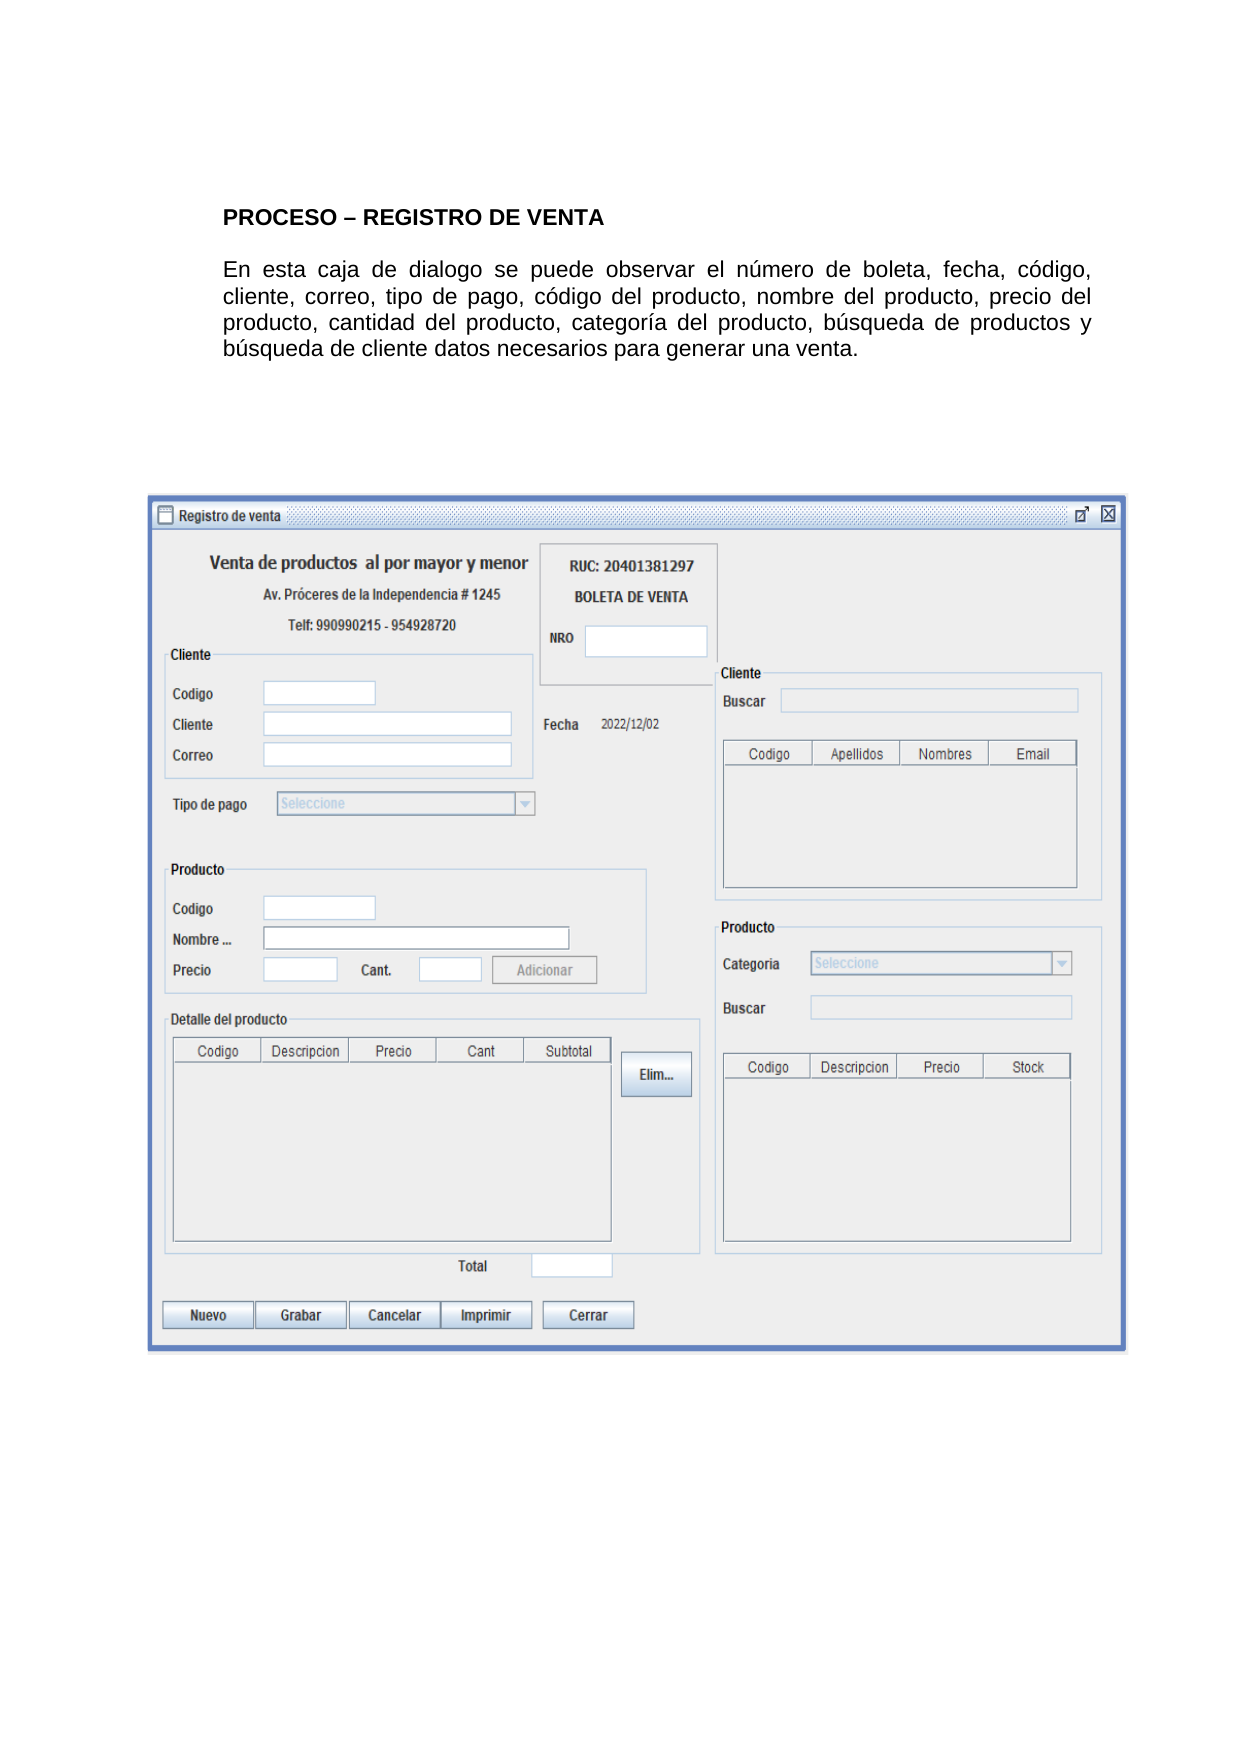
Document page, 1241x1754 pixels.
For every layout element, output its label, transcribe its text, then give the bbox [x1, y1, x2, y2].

picture [147, 493, 1129, 1355]
list En esta caja de dialogo se puede observar el número de boleta, fecha, código, cliente, correo, tipo de pago, código del producto, nombre del producto, precio del producto, cantidad del producto, categoría del producto, búsqueda de productos y búsqueda de cliente datos necesarios para generar una venta. [223, 256, 1092, 362]
list PROCESO – REGISTRO DE VENTA [223, 203, 1092, 230]
